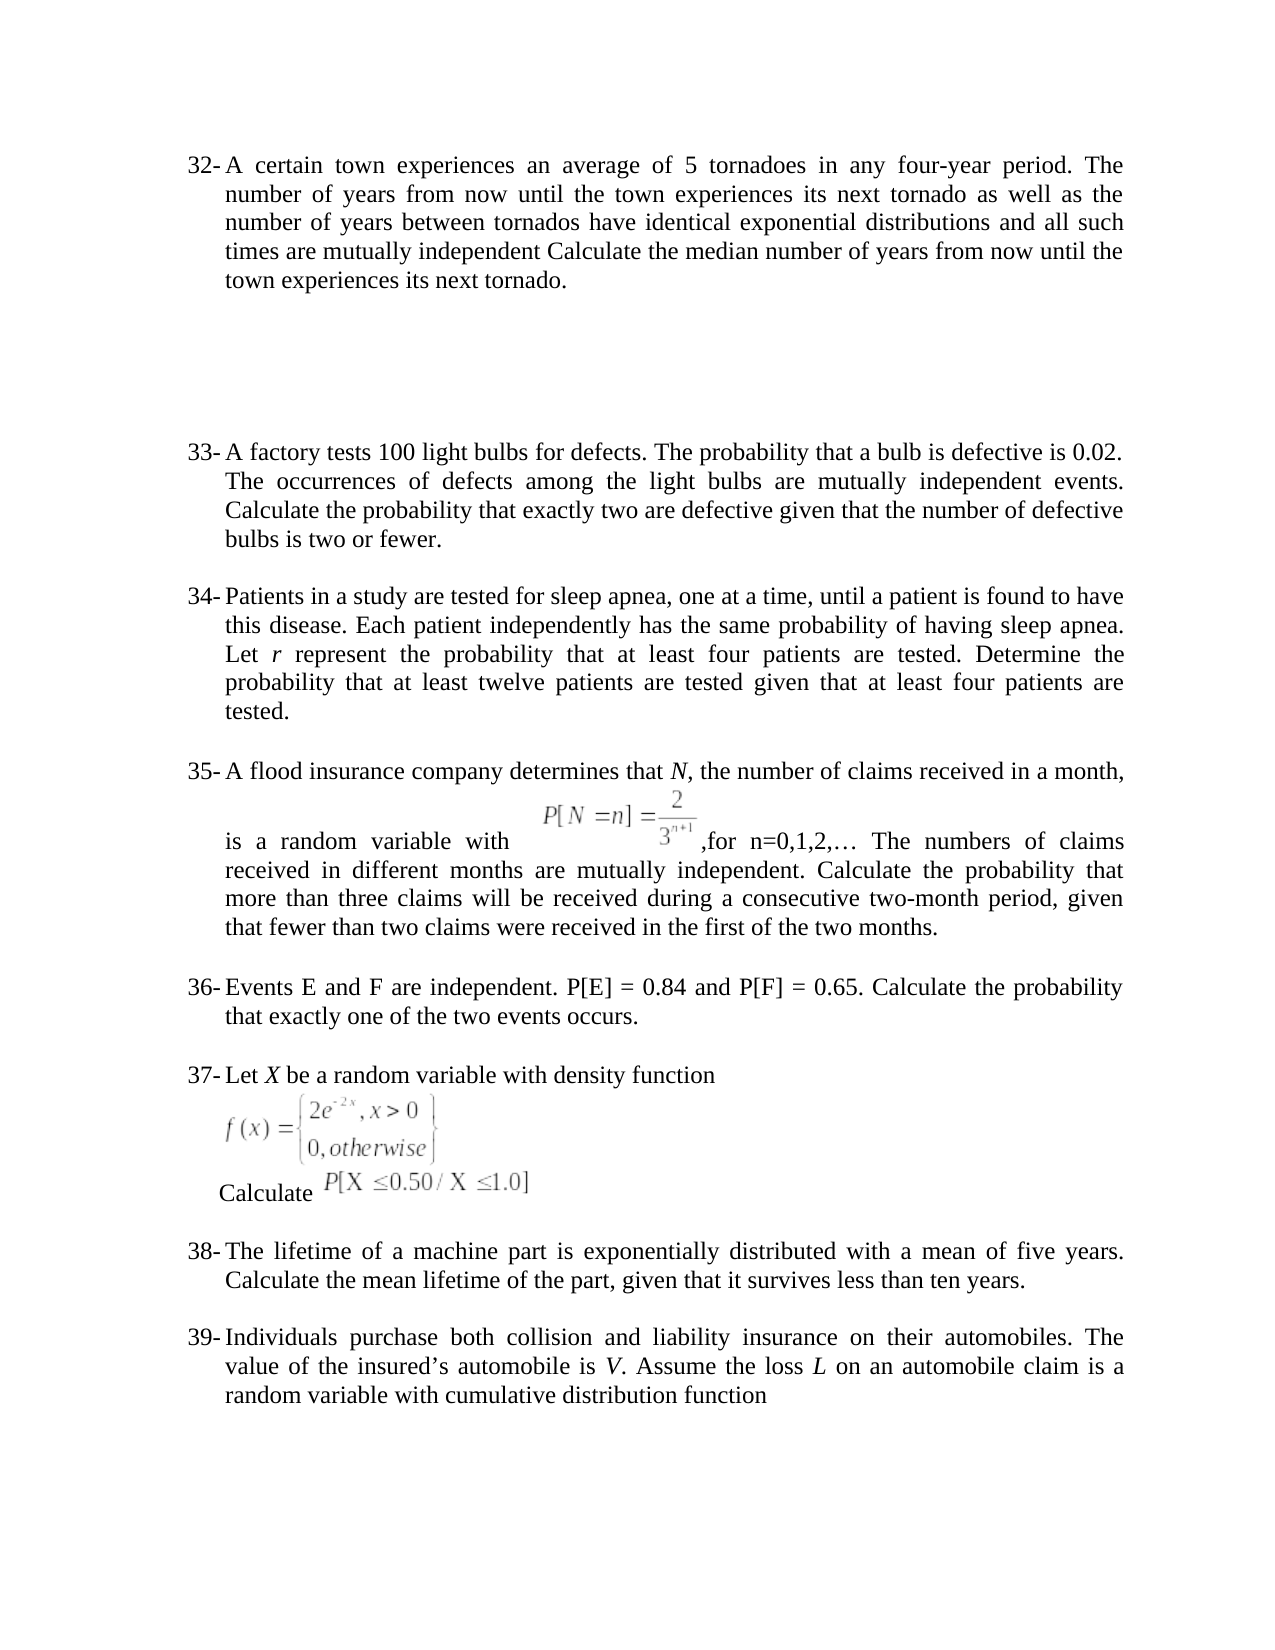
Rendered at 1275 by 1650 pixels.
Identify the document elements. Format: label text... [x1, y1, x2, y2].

list A flood insurance company determines that N, the number of claims received in a month, is a random variable with ,for n=0,1,2,… The numbers of claims received in different months are mutually independent. Calculate the probability that more than three claims will be received during a consecutive two-month period, given that fewer than two claims were received in the first of the two months. [187, 756, 1125, 941]
text Calculate [150, 1168, 1125, 1207]
list Let X be a random variable with density function [187, 1061, 1125, 1089]
list The lifetime of a machine part is exponentially distributed with a mean of five years. Calculate the mean lifetime of the part, given that it survives less than ten years. [187, 1236, 1125, 1293]
list Events E and F are independent. P[E] = 0.84 and P[F] = 0.65. Calculate the probability that exactly one of the two events occurs. [187, 972, 1125, 1029]
list A certain town experiences an average of 5 tornadoes in any four-year period. The number of years from now until the town experiences its next tornado as well as the number of years between tornados have identical exponential distributions and all such times are mutually independent Calculate the median number of years from now until the town experiences its next tornado. [187, 150, 1125, 294]
list A factory tests 100 light bulbs for defects. The probability that a bulb is defective is 0.02. The occurrences of defects among the light bulbs are mutually independent events. Calculate the probability that exactly two are defective given that the number of defective bulbs is two or fewer. [187, 437, 1125, 552]
list Patients in a study are tested for sleep apnea, one at a time, until a patient is found to have this disease. Each patient independently has the same probability of having sleep apnea. Let r represent the probability that at least four patients are tested. Determine the probability that at least twelve patients are tested given that at least four patients are tested. [187, 581, 1125, 725]
list Individuals purchase both collision and liability insurance on their automobiles. The value of the insured’s automobile is V. Assume the loss L on an automobile claim is a random variable with cumulative distribution function [187, 1322, 1125, 1408]
